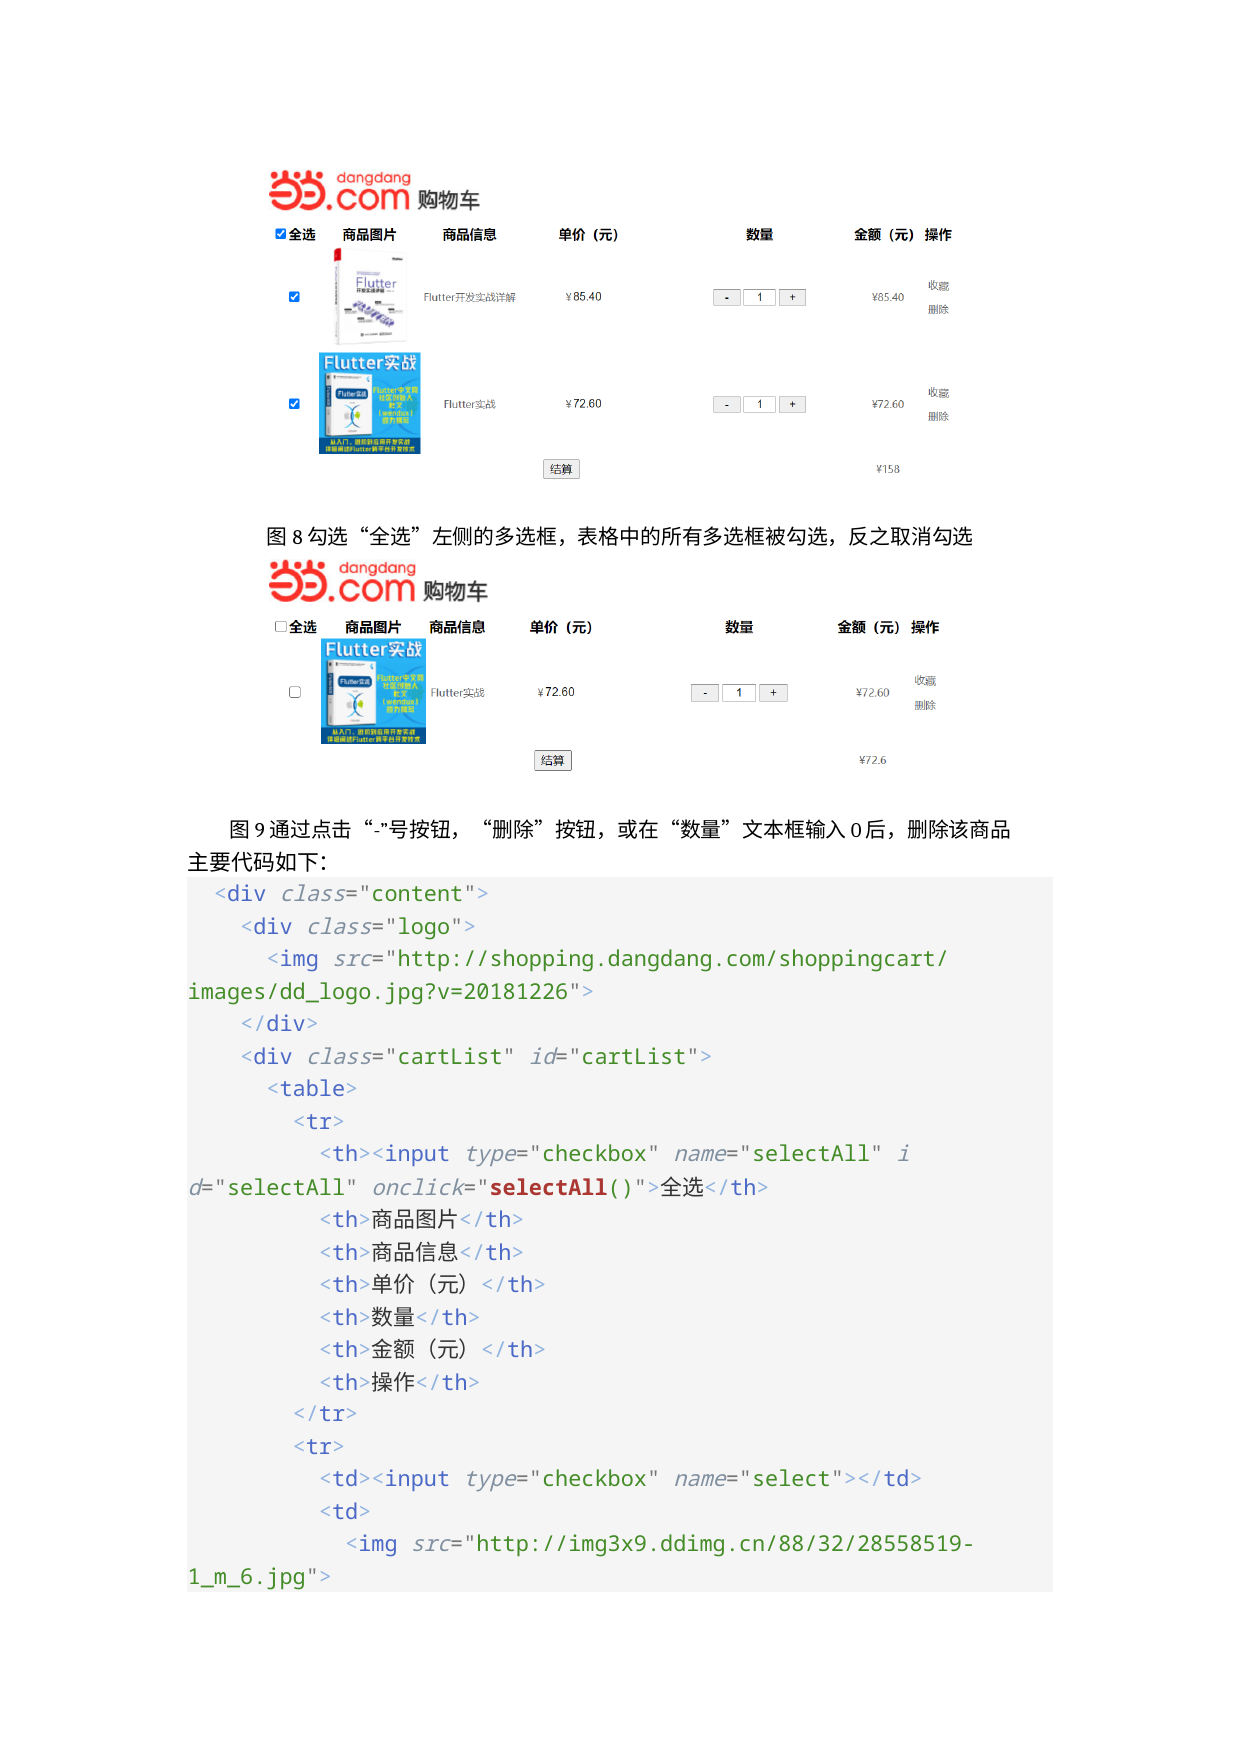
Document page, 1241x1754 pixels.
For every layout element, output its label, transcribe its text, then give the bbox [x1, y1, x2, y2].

text <tr> [187, 1429, 1053, 1462]
text <table> [187, 1072, 1053, 1104]
text </tr> [187, 1397, 1053, 1429]
text 主要代码如下： [187, 844, 1053, 877]
text <div class="content"> [187, 877, 1053, 909]
text <th>操作</th> [187, 1364, 1053, 1397]
text <th>金额（元）</th> [187, 1332, 1053, 1364]
text <th>单价（元）</th> [187, 1267, 1053, 1299]
text <img src="http://shopping.dangdang.com/shoppingcart/images/dd_logo.jpg?v=20181226"> [187, 942, 1053, 1007]
text <th>商品图片</th> [187, 1202, 1053, 1234]
text <div class="logo"> [187, 909, 1053, 942]
text <td><input type="checkbox" name="select"></td> [187, 1462, 1053, 1494]
text <img src="http://img3x9.ddimg.cn/88/32/28558519-1_m_6.jpg"> [187, 1527, 1053, 1592]
text <div class="cartList" id="cartList"> [187, 1039, 1053, 1072]
text 图 8 勾选“全选”左侧的多选框，表格中的所有多选框被勾选，反之取消勾选 [187, 519, 1053, 552]
text <td> [187, 1494, 1053, 1527]
text <tr> [187, 1104, 1053, 1137]
text <th>数量</th> [187, 1299, 1053, 1332]
picture [265, 552, 975, 784]
picture [265, 162, 975, 489]
text <th><input type="checkbox" name="selectAll" id="selectAll" onclick="selectAll()">全选</th> [187, 1137, 1053, 1202]
text </div> [187, 1007, 1053, 1039]
text 图 9 通过点击“-”号按钮，“删除”按钮，或在“数量”文本框输入0后，删除该商品 [187, 812, 1053, 844]
text <th>商品信息</th> [187, 1234, 1053, 1267]
